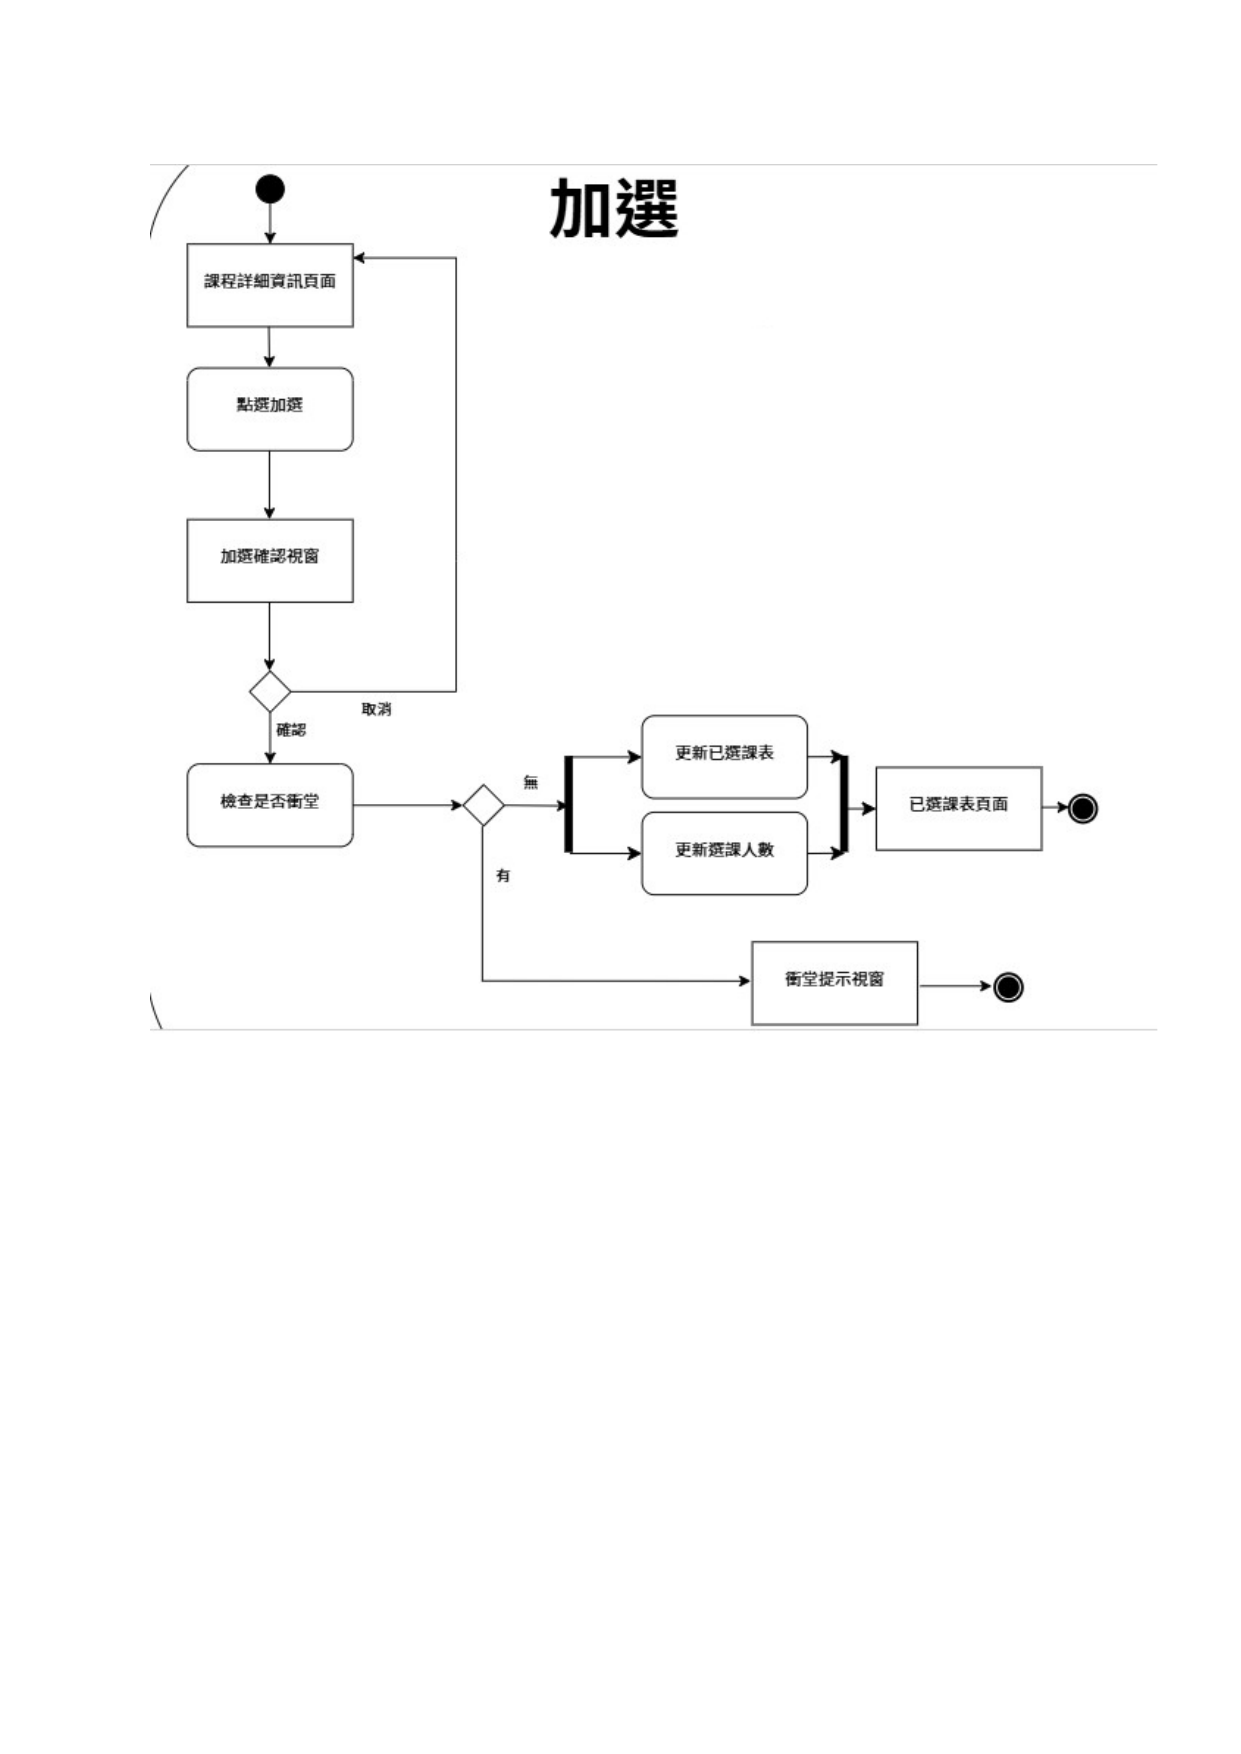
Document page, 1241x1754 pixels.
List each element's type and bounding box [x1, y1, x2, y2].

picture [150, 164, 1158, 1041]
